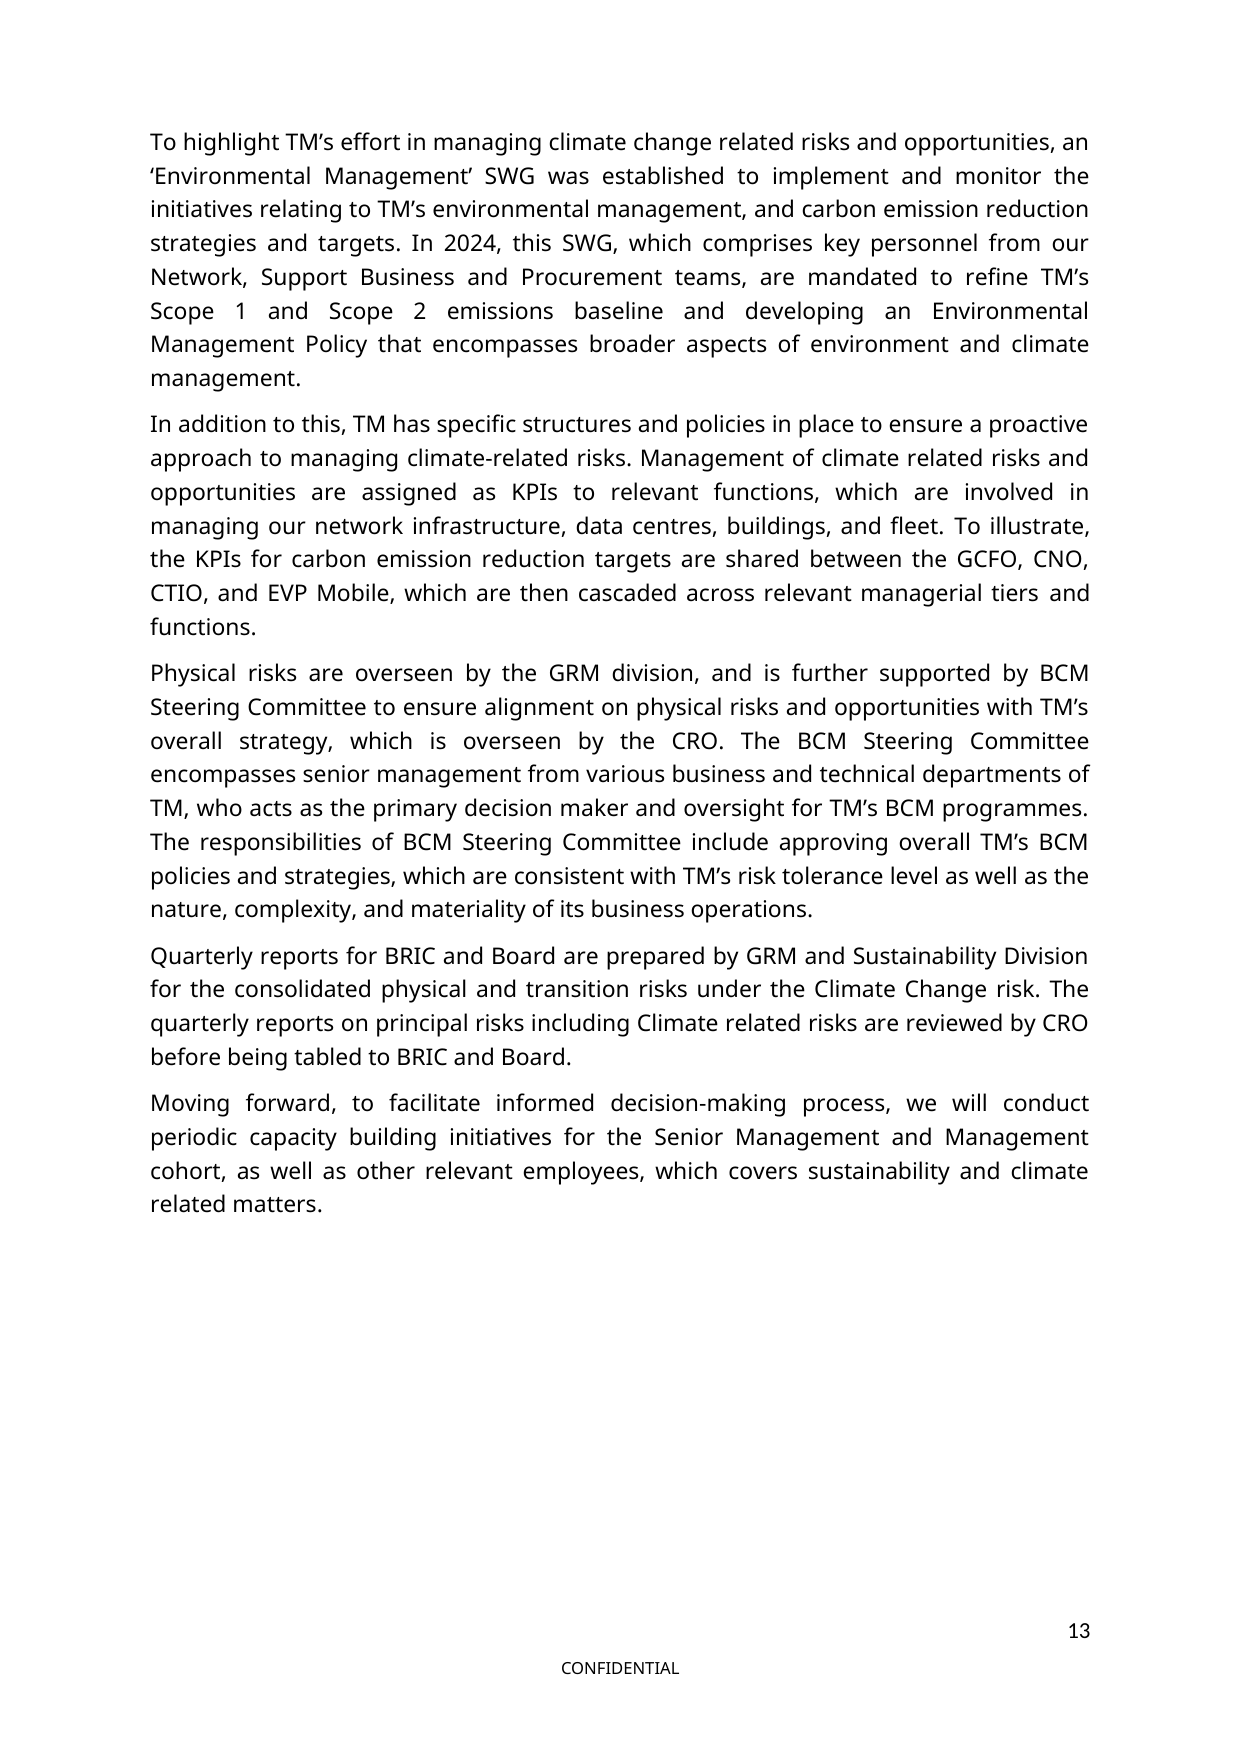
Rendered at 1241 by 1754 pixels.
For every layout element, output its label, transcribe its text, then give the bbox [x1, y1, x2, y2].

text Moving forward, to facilitate informed decision-making process, we will conduct periodic capacity building initiatives for the Senior Management and Management cohort, as well as other relevant employees, which covers sustainability and climate related matters. [150, 1087, 1090, 1219]
text Quarterly reports for BRIC and Board are prepared by GRM and Sustainability Division for the consolidated physical and transition risks under the Climate Change risk. The quarterly reports on principal risks including Climate related risks are reviewed by CRO before being tabled to BRIC and Board. [150, 939, 1090, 1072]
text Physical risks are overseen by the GRM division, and is further supported by BCM Steering Committee to ensure alignment on physical risks and opportunities with TM’s overall strategy, which is overseen by the CRO. The BCM Steering Committee encompasses senior management from various business and technical departments of TM, who acts as the primary decision maker and oversight for TM’s BCM programmes. The responsibilities of BCM Steering Committee include approving overall TM’s BCM policies and strategies, which are consistent with TM’s risk tolerance level as well as the nature, complexity, and materiality of its business operations. [150, 657, 1090, 924]
text To highlight TM’s effort in managing climate change related risks and opportunities, an ‘Environmental Management’ SWG was established to implement and monitor the initiatives relating to TM’s environmental management, and carbon emission reduction strategies and targets. In 2024, this SWG, which comprises key personnel from our Network, Support Business and Procurement teams, are mandated to refine TM’s Scope 1 and Scope 2 emissions baseline and developing an Environmental Management Policy that encompasses broader aspects of environment and climate management. [150, 126, 1090, 393]
text In addition to this, TM has specific structures and policies in place to ensure a proactive approach to managing climate-related risks. Management of climate related risks and opportunities are assigned as KPIs to relevant functions, which are involved in managing our network infrastructure, data centres, buildings, and fleet. To illustrate, the KPIs for carbon emission reduction targets are shared between the GCFO, CNO, CTIO, and EVP Mobile, which are then cascaded across relevant managerial tiers and functions. [150, 408, 1090, 642]
